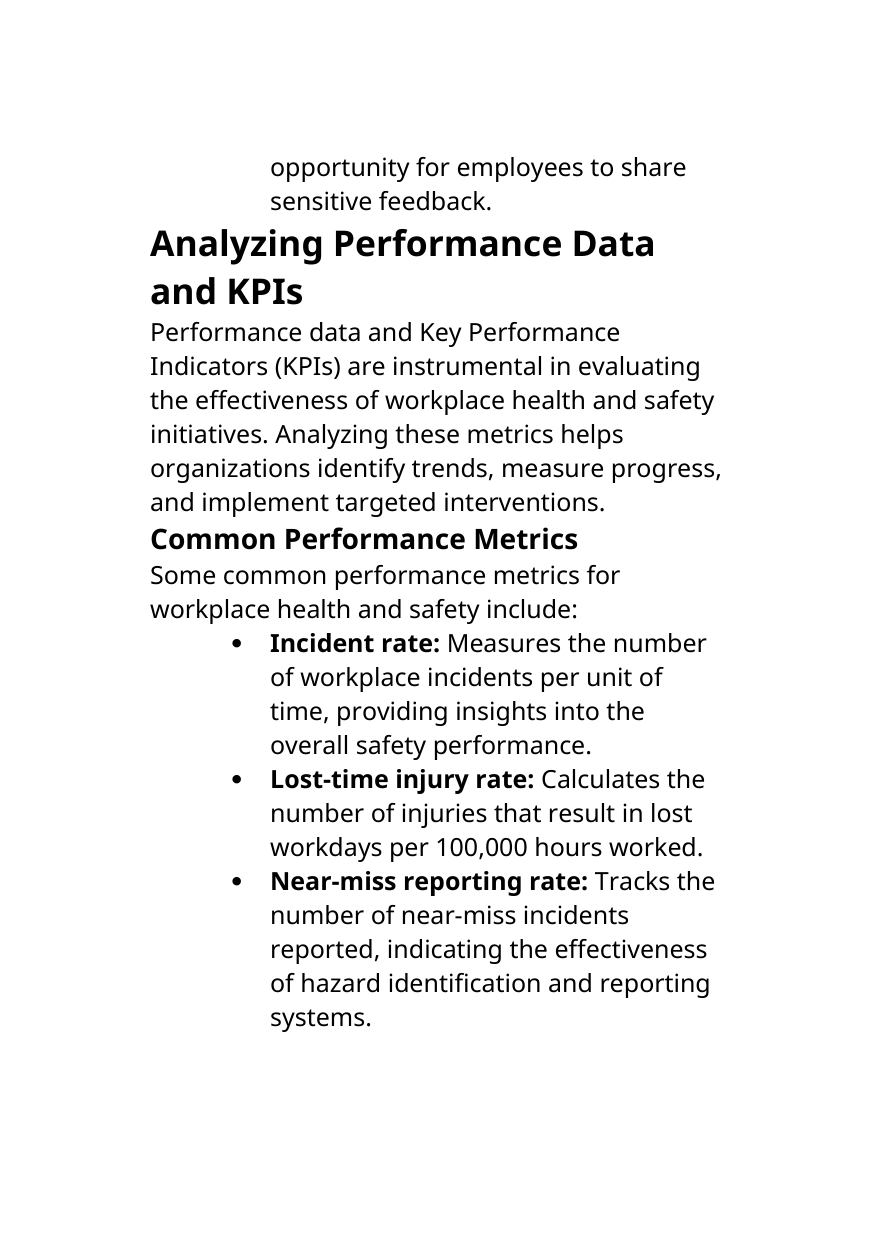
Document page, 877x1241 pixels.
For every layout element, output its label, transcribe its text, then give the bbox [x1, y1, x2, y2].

list Near-miss reporting rate: Tracks the number of near-miss incidents reported, indicating the effectiveness of hazard identification and reporting systems. [232, 864, 727, 1034]
text Some common performance metrics for workplace health and safety include: [150, 557, 727, 625]
list Lost-time injury rate: Calculates the number of injuries that result in lost workdays per 100,000 hours worked. [232, 762, 727, 864]
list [232, 150, 727, 218]
subtitle Analyzing Performance Data and KPIs [150, 218, 727, 314]
list Incident rate: Measures the number of workplace incidents per unit of time, providing insights into the overall safety performance. [232, 625, 727, 762]
subtitle Common Performance Metrics [150, 519, 727, 557]
text Performance data and Key Performance Indicators (KPIs) are instrumental in evaluating the effectiveness of workplace health and safety initiatives. Analyzing these metrics helps organizations identify trends, measure progress, and implement targeted interventions. [150, 314, 727, 519]
